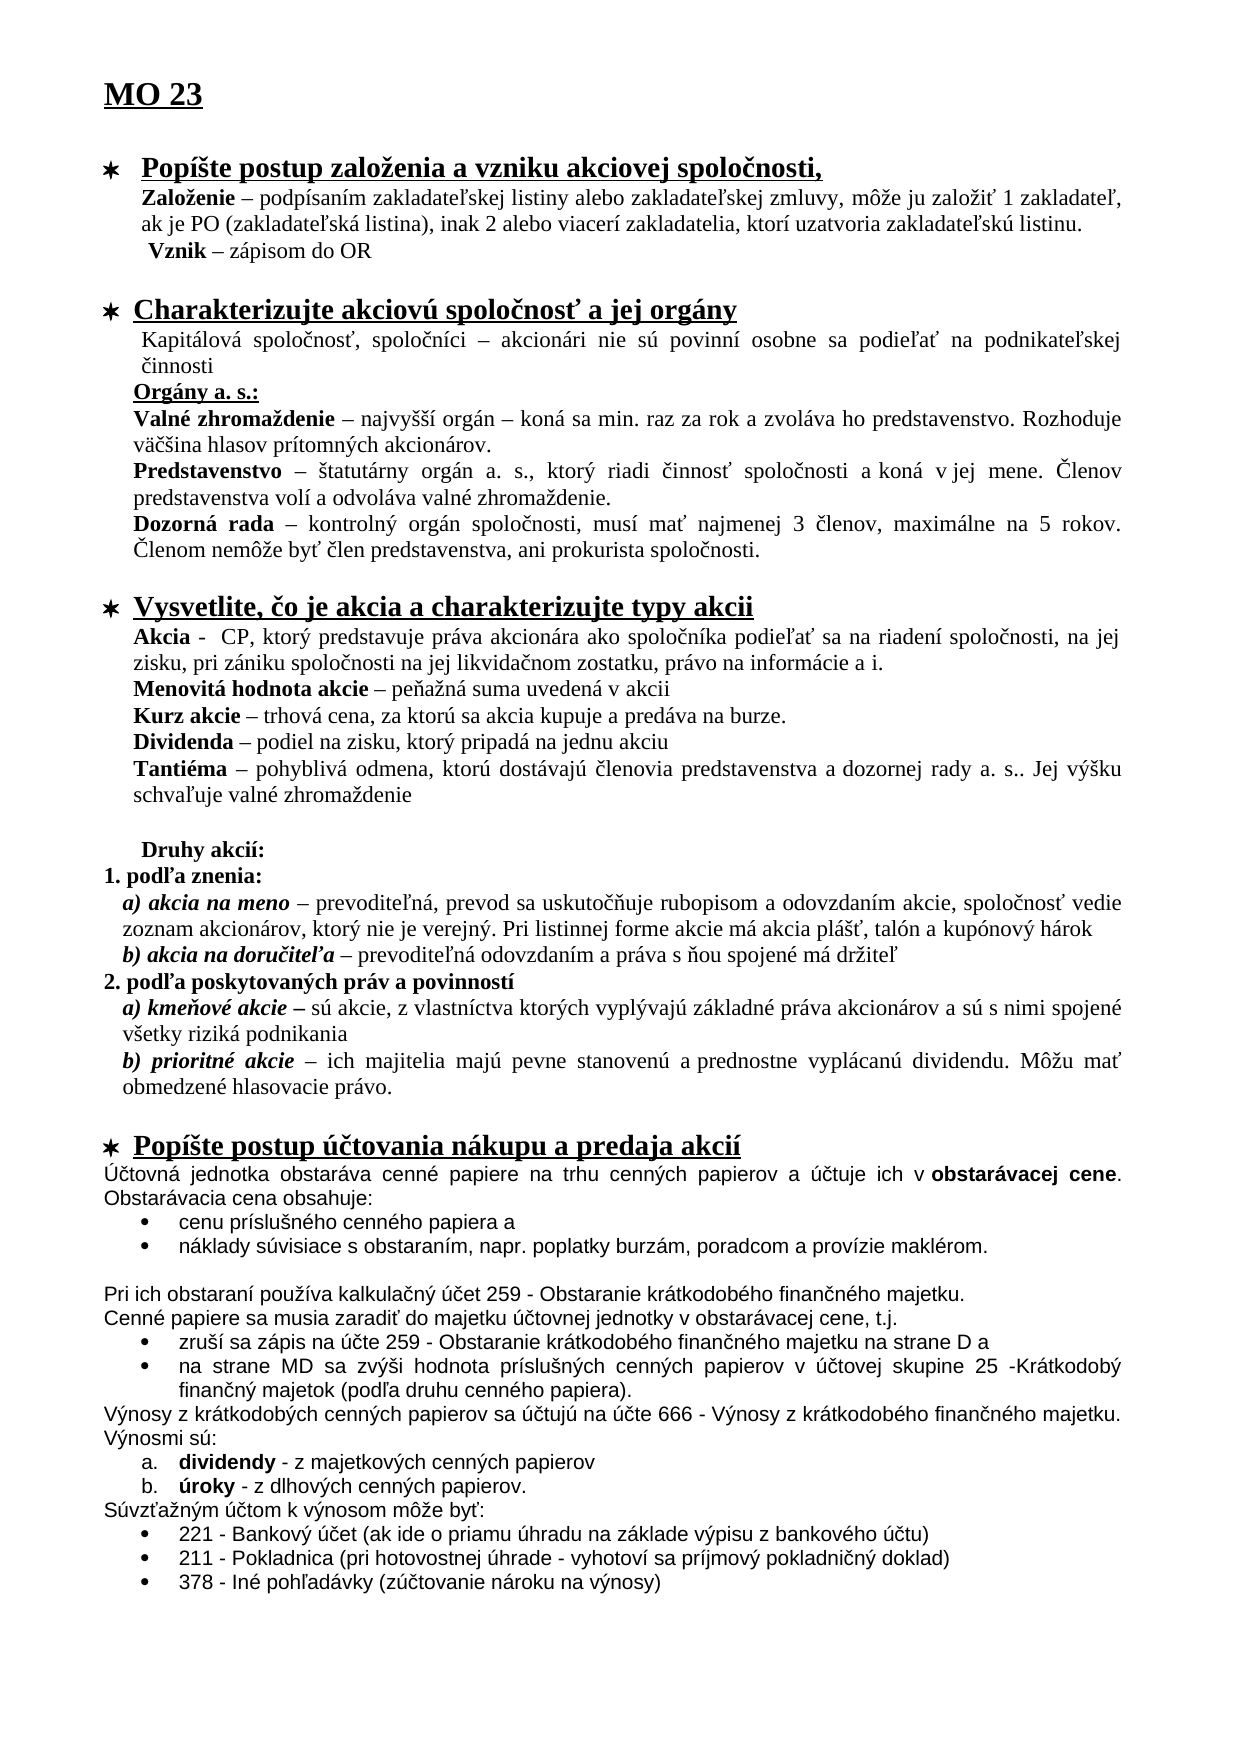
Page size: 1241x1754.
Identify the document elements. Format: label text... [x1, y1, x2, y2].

list na strane MD sa zvýši hodnota príslušných cenných papierov v účtovej skupine 25 -Krátkodobý finančný majetok (podľa druhu cenného papiera). [141, 1354, 1122, 1402]
list Popíšte postup účtovania nákupu a predaja akcií [103, 1128, 1122, 1162]
text b) akcia na doručiteľa – prevoditeľná odovzdaním a práva s ňou spojené má držiteľ [122, 941, 1122, 968]
text Dozorná rada – kontrolný orgán spoločnosti, musí mať najmenej 3 členov, maximálne na 5 rokov. Členom nemôže byť člen predstavenstva, ani prokurista spoločnosti. [133, 510, 1122, 563]
text Predstavenstvo – štatutárny orgán a. s., ktorý riadi činnosť spoločnosti a koná v jej mene. Členov predstavenstva volí a odvoláva valné zhromaždenie. [133, 457, 1122, 510]
list 378 - Iné pohľadávky (zúčtovanie nároku na výnosy) [141, 1570, 1122, 1594]
list 211 - Pokladnica (pri hotovostnej úhrade - vyhotoví sa príjmový pokladničný doklad) [141, 1546, 1122, 1570]
list cenu príslušného cenného papiera a [141, 1210, 1122, 1234]
list 221 - Bankový účet (ak ide o priamu úhradu na základe výpisu z bankového účtu) [141, 1522, 1122, 1546]
text Kapitálová spoločnosť, spoločníci – akcionári nie sú povinní osobne sa podieľať na podnikateľskej činnosti [141, 326, 1122, 378]
text Akcia - CP, ktorý predstavuje práva akcionára ako spoločníka podieľať sa na riadení spoločnosti, na jej zisku, pri zániku spoločnosti na jej likvidačnom zostatku, právo na informácie a i. [133, 623, 1122, 676]
text Cenné papiere sa musia zaradiť do majetku účtovnej jednotky v obstarávacej cene, t.j. [103, 1306, 1122, 1330]
text a) akcia na meno – prevoditeľná, prevod sa uskutočňuje rubopisom a odovzdaním akcie, spoločnosť vedie zoznam akcionárov, ktorý nie je verejný. Pri listinnej forme akcie má akcia plášť, talón a kupónový hárok [122, 889, 1122, 941]
list Vysvetlite, čo je akcia a charakterizujte typy akcii [103, 589, 1122, 623]
list dividendy - z majetkových cenných papierov [141, 1450, 1122, 1474]
list úroky - z dlhových cenných papierov. [141, 1474, 1122, 1498]
text Účtovná jednotka obstaráva cenné papiere na trhu cenných papierov a účtuje ich v obstarávacej cene. Obstarávacia cena obsahuje: [103, 1162, 1122, 1210]
text Pri ich obstaraní používa kalkulačný účet 259 - Obstaranie krátkodobého finančného majetku. [103, 1282, 1122, 1306]
text Menovitá hodnota akcie – peňažná suma uvedená v akcii [133, 676, 1122, 702]
list náklady súvisiace s obstaraním, napr. poplatky burzám, poradcom a provízie maklérom. [141, 1234, 1122, 1258]
text Tantiéma – pohyblivá odmena, ktorú dostávajú členovia predstavenstva a dozornej rady a. s.. Jej výšku schvaľuje valné zhromaždenie [133, 754, 1122, 807]
text a) kmeňové akcie – sú akcie, z vlastníctva ktorých vyplývajú základné práva akcionárov a sú s nimi spojené všetky riziká podnikania [122, 994, 1122, 1047]
text 1. podľa znenia: [103, 862, 1122, 889]
text MO 23 [103, 74, 1122, 112]
text 2. podľa poskytovaných práv a povinností [103, 968, 1122, 994]
text Založenie – podpísaním zakladateľskej listiny alebo zakladateľskej zmluvy, môže ju založiť 1 zakladateľ, ak je PO (zakladateľská listina), inak 2 alebo viacerí zakladatelia, ktorí uzatvoria zakladateľskú listinu. [141, 184, 1122, 237]
text Valné zhromaždenie – najvyšší orgán – koná sa min. raz za rok a zvoláva ho predstavenstvo. Rozhoduje väčšina hlasov prítomných akcionárov. [133, 405, 1122, 457]
text Dividenda – podiel na zisku, ktorý pripadá na jednu akciu [133, 728, 1122, 754]
text Orgány a. s.: [133, 378, 1122, 405]
text Súvzťažným účtom k výnosom môže byť: [103, 1498, 1122, 1522]
text Vznik – zápisom do OR [148, 237, 1122, 263]
list zruší sa zápis na účte 259 - Obstaranie krátkodobého finančného majetku na strane D a [141, 1330, 1122, 1354]
list Popíšte postup založenia a vzniku akciovej spoločnosti, [103, 151, 1122, 184]
list Charakterizujte akciovú spoločnosť a jej orgány [103, 292, 1122, 326]
text Druhy akcií: [141, 836, 1122, 862]
text b) prioritné akcie – ich majitelia majú pevne stanovenú a prednostne vyplácanú dividendu. Môžu mať obmedzené hlasovacie právo. [122, 1047, 1122, 1099]
text Kurz akcie – trhová cena, za ktorú sa akcia kupuje a predáva na burze. [133, 702, 1122, 728]
text Výnosy z krátkodobých cenných papierov sa účtujú na účte 666 - Výnosy z krátkodobého finančného majetku. Výnosmi sú: [103, 1402, 1122, 1450]
